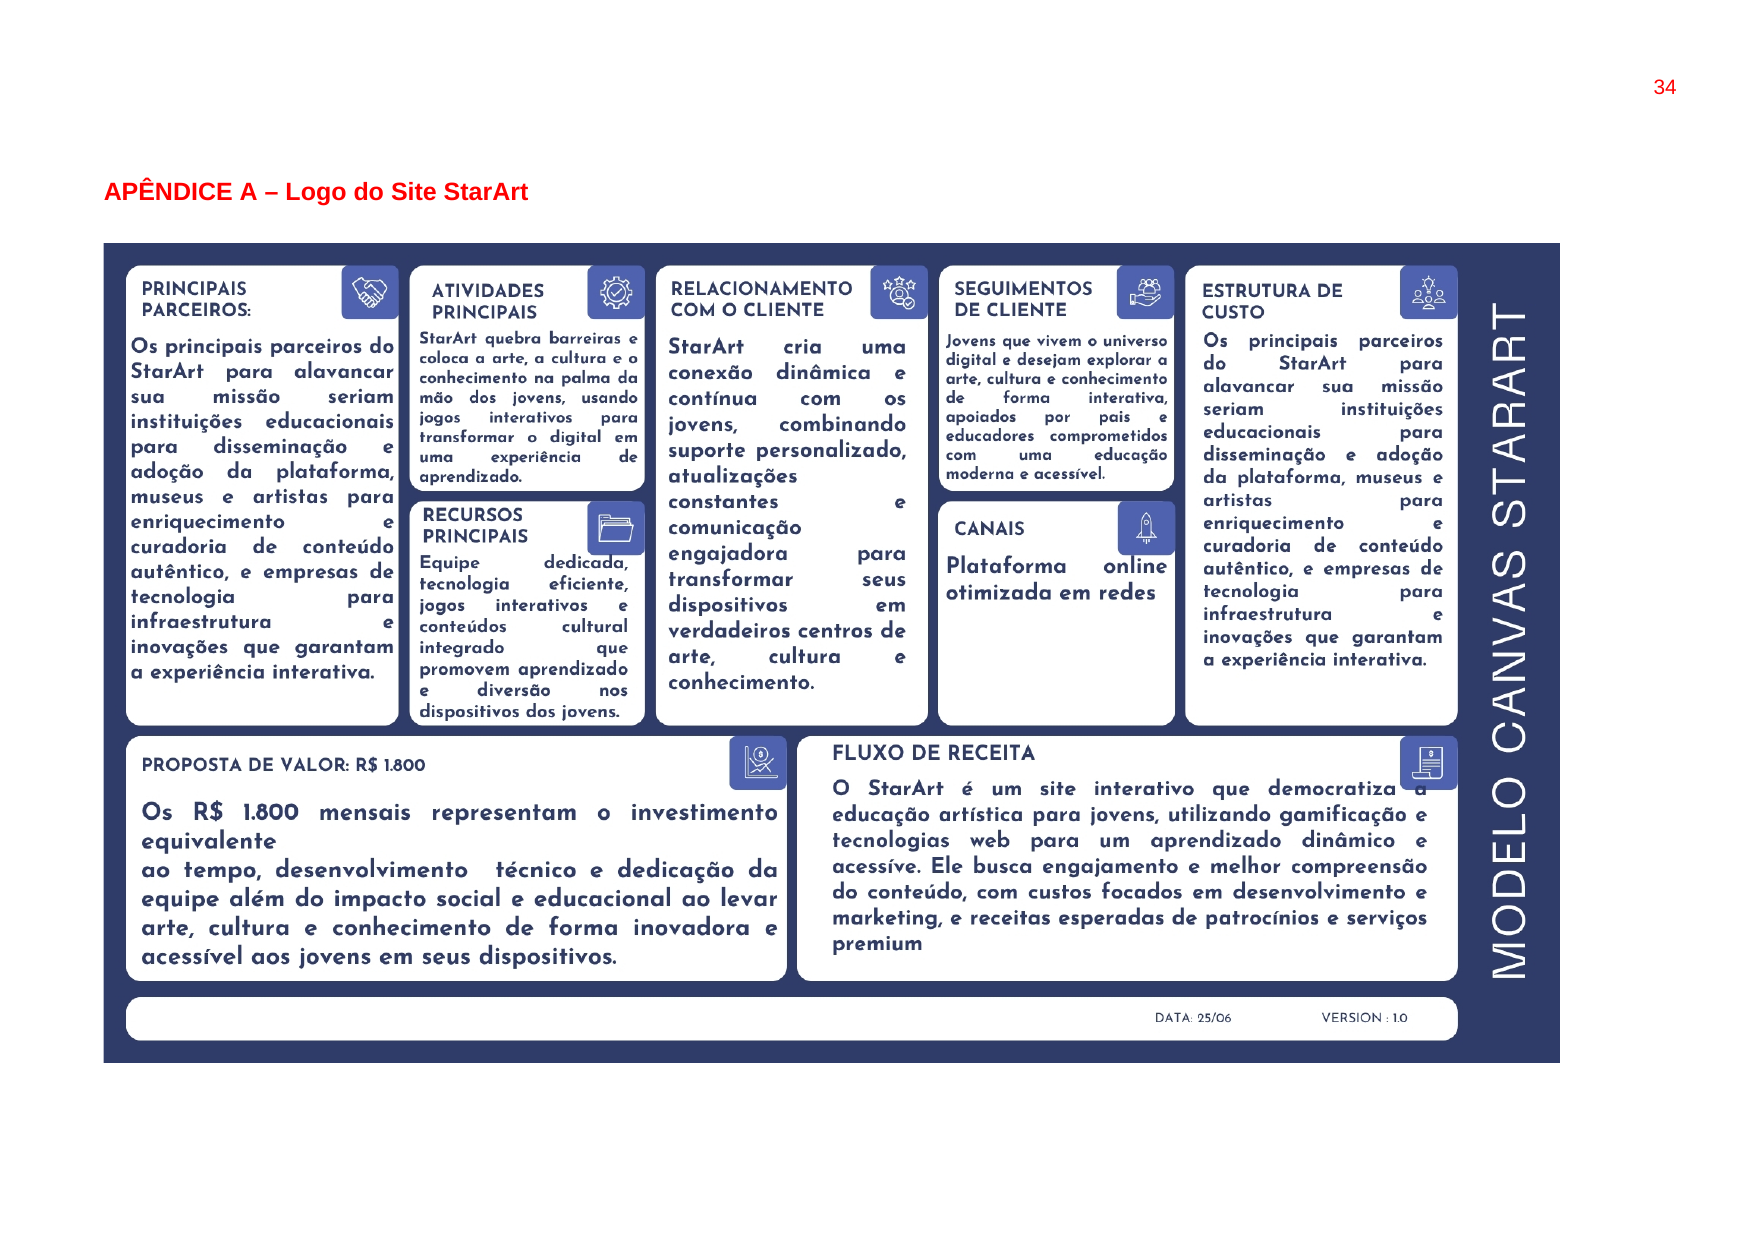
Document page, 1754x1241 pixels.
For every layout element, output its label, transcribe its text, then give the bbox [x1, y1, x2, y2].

picture [103, 243, 1560, 1063]
subtitle APÊNDICE A – Logo do Site StarArt [103, 177, 1676, 205]
